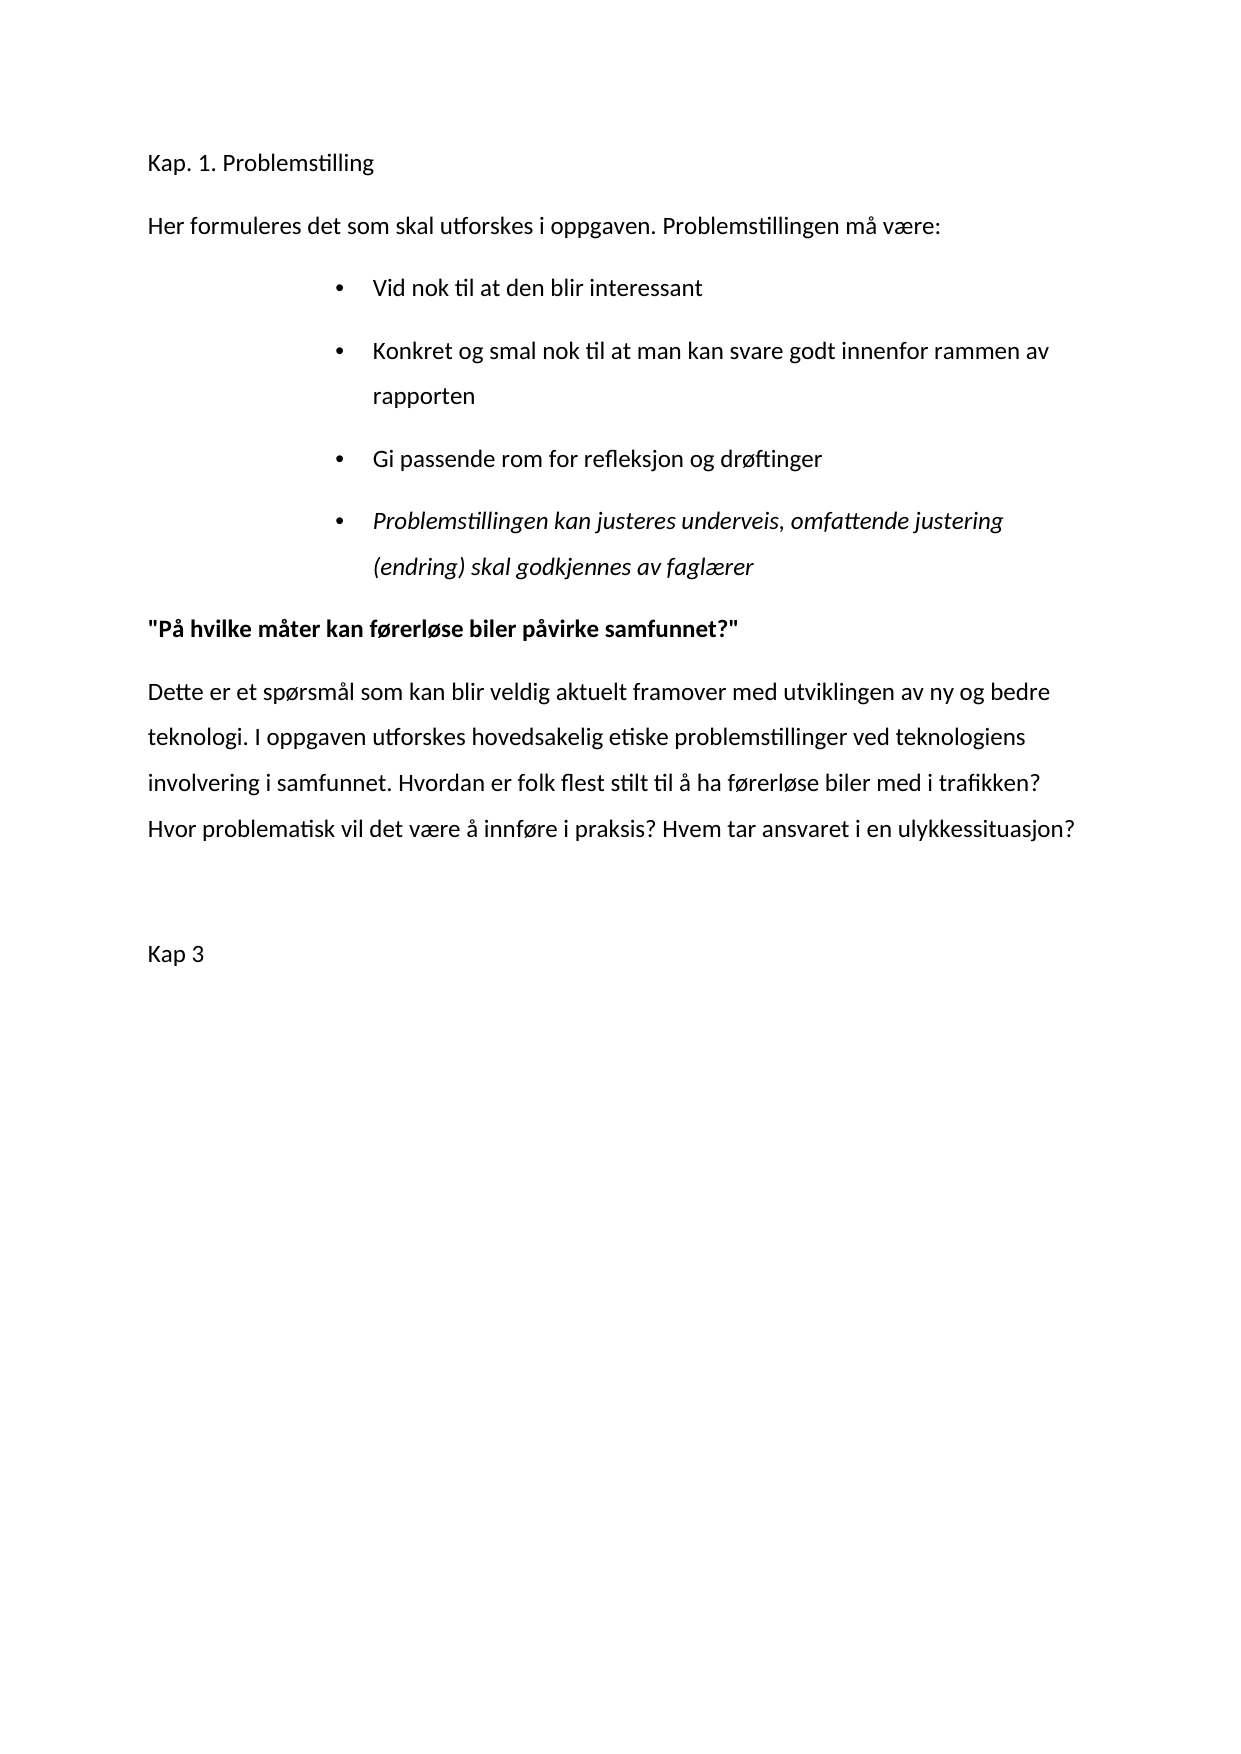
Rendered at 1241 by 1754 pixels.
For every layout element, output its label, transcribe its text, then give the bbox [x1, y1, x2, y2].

text Kap 3 [148, 938, 1093, 968]
text "På hvilke måter kan førerløse biler påvirke samfunnet?" [148, 613, 1093, 644]
text Dette er et spørsmål som kan blir veldig aktuelt framover med utviklingen av ny og bedre teknologi. I oppgaven utforskes hovedsakelig etiske problemstillinger ved teknologiens involvering i samfunnet. Hvordan er folk flest stilt til å ha førerløse biler med i trafikken? Hvor problematisk vil det være å innføre i praksis? Hvem tar ansvaret i en ulykkessituasjon? [148, 676, 1093, 843]
text Kap. 1. Problemstilling [148, 148, 1093, 178]
list Vid nok til at den blir interessant [335, 272, 1093, 303]
list Problemstillingen kan justeres underveis, omfattende justering (endring) skal godkjennes av faglærer [335, 505, 1093, 582]
list Konkret og smal nok til at man kan svare godt innenfor rammen av rapporten [335, 335, 1093, 411]
text Her formuleres det som skal utforskes i oppgaven. Problemstillingen må være: [148, 210, 1093, 241]
list Gi passende rom for refleksjon og drøftinger [335, 443, 1093, 473]
